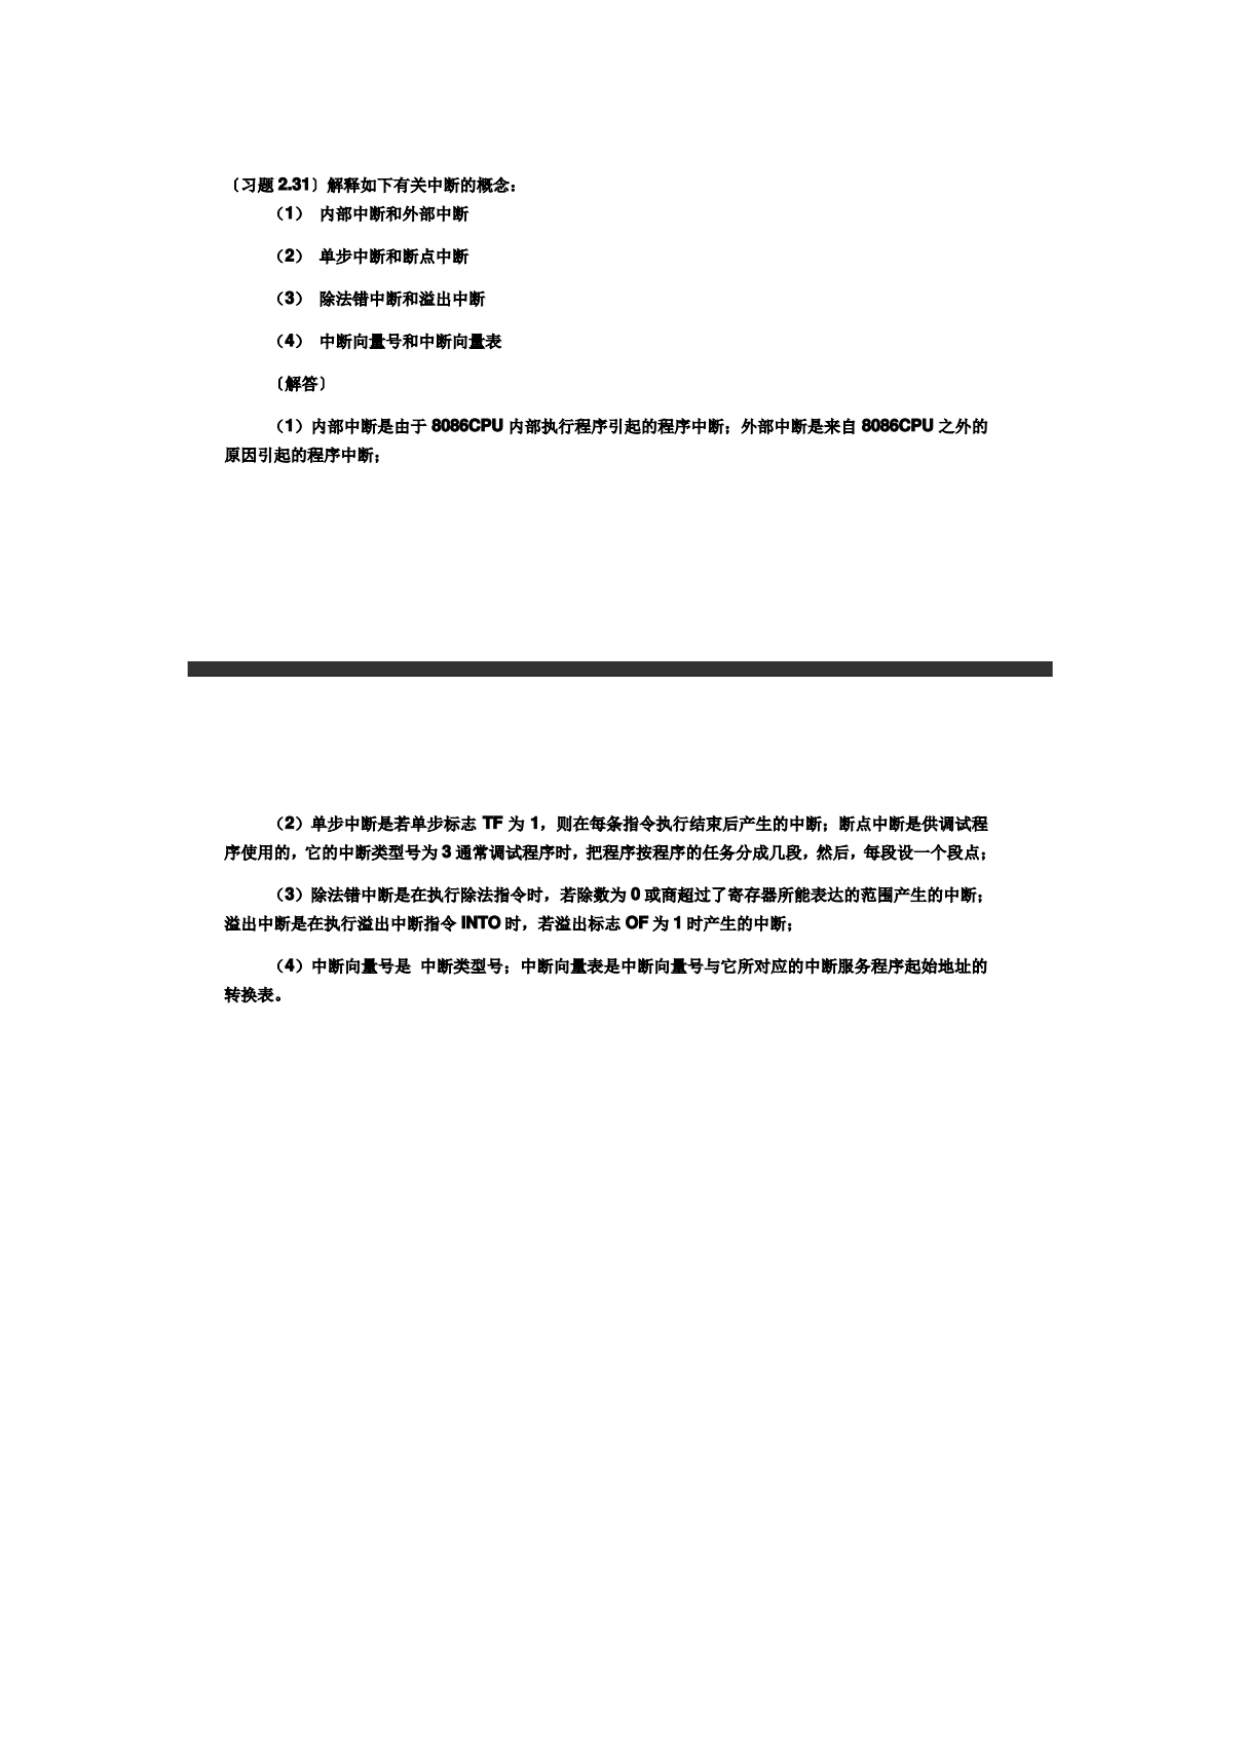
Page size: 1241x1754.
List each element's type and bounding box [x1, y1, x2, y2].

picture [187, 162, 1053, 1024]
